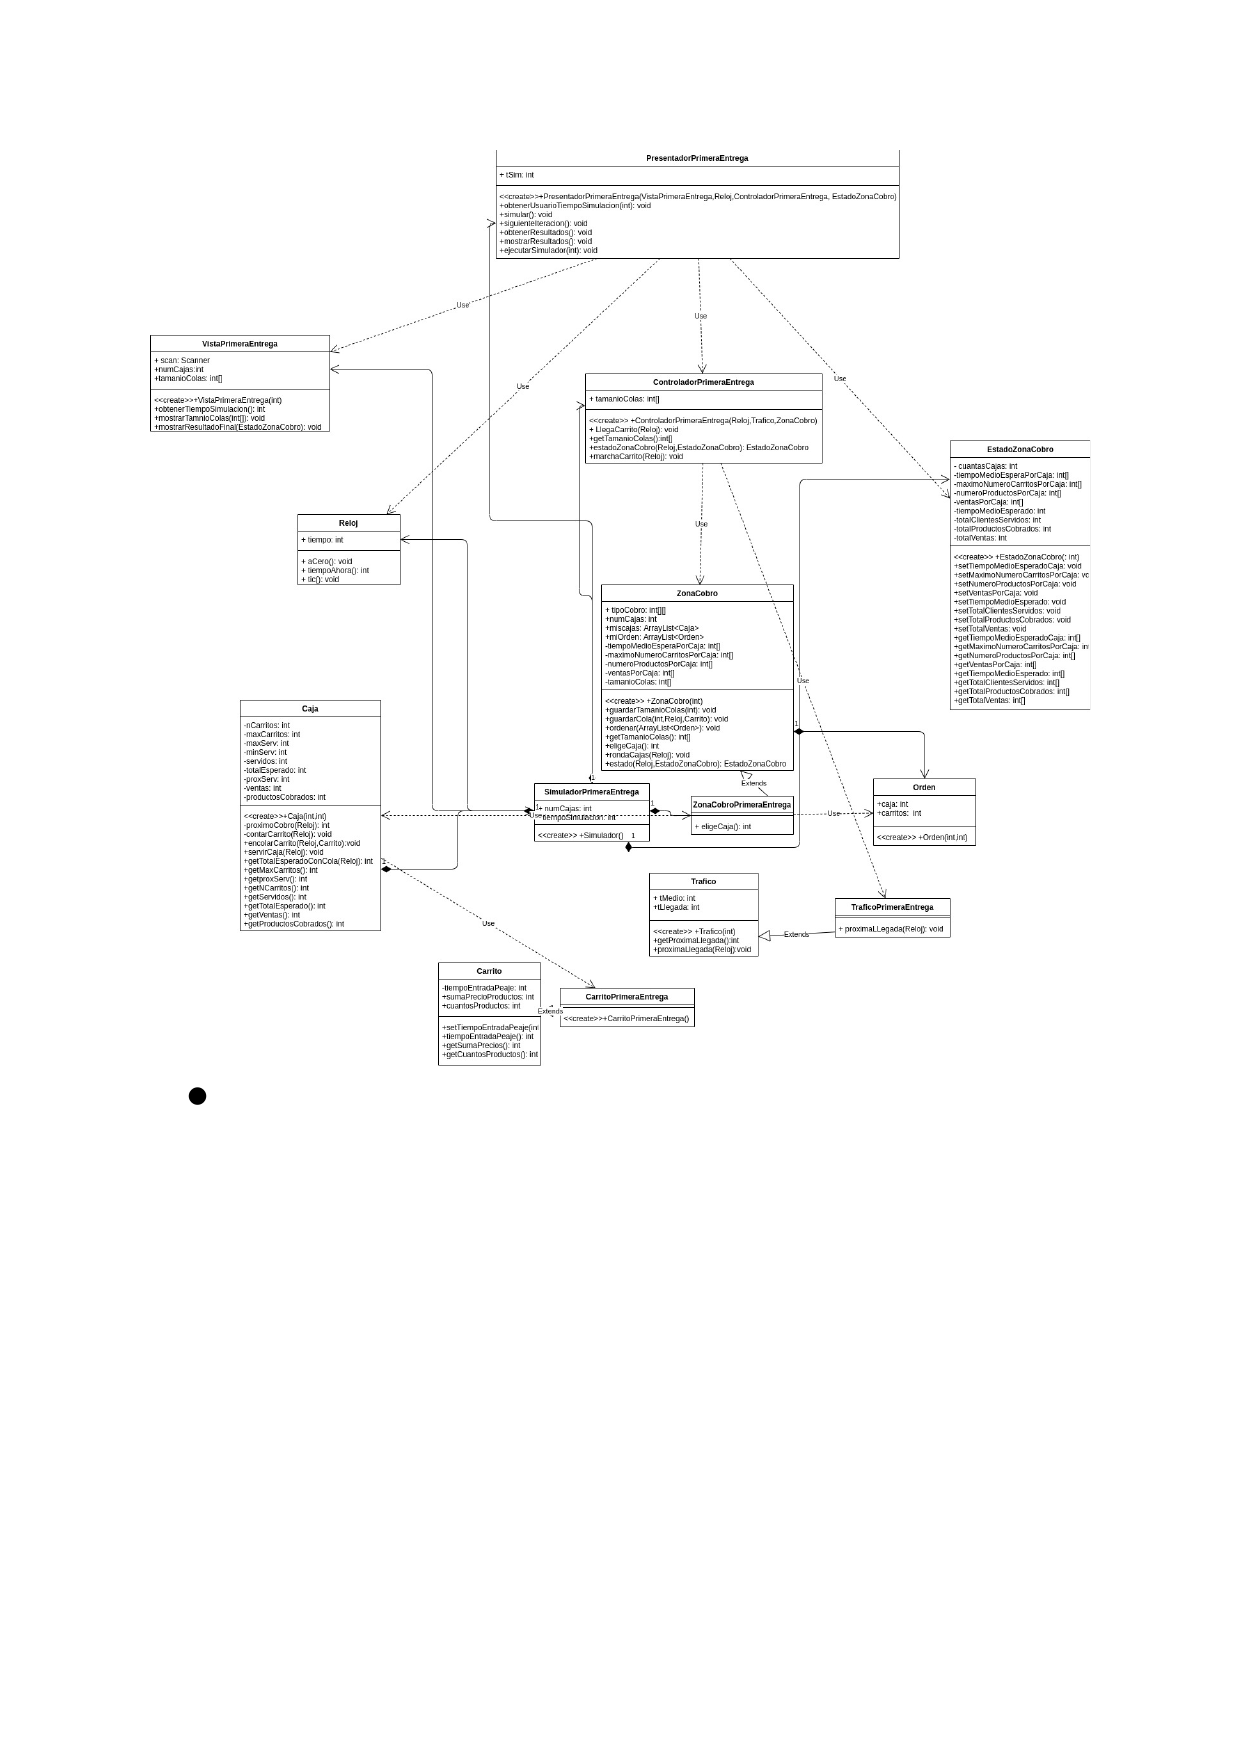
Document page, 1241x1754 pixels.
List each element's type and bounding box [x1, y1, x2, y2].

picture [150, 150, 1091, 1067]
